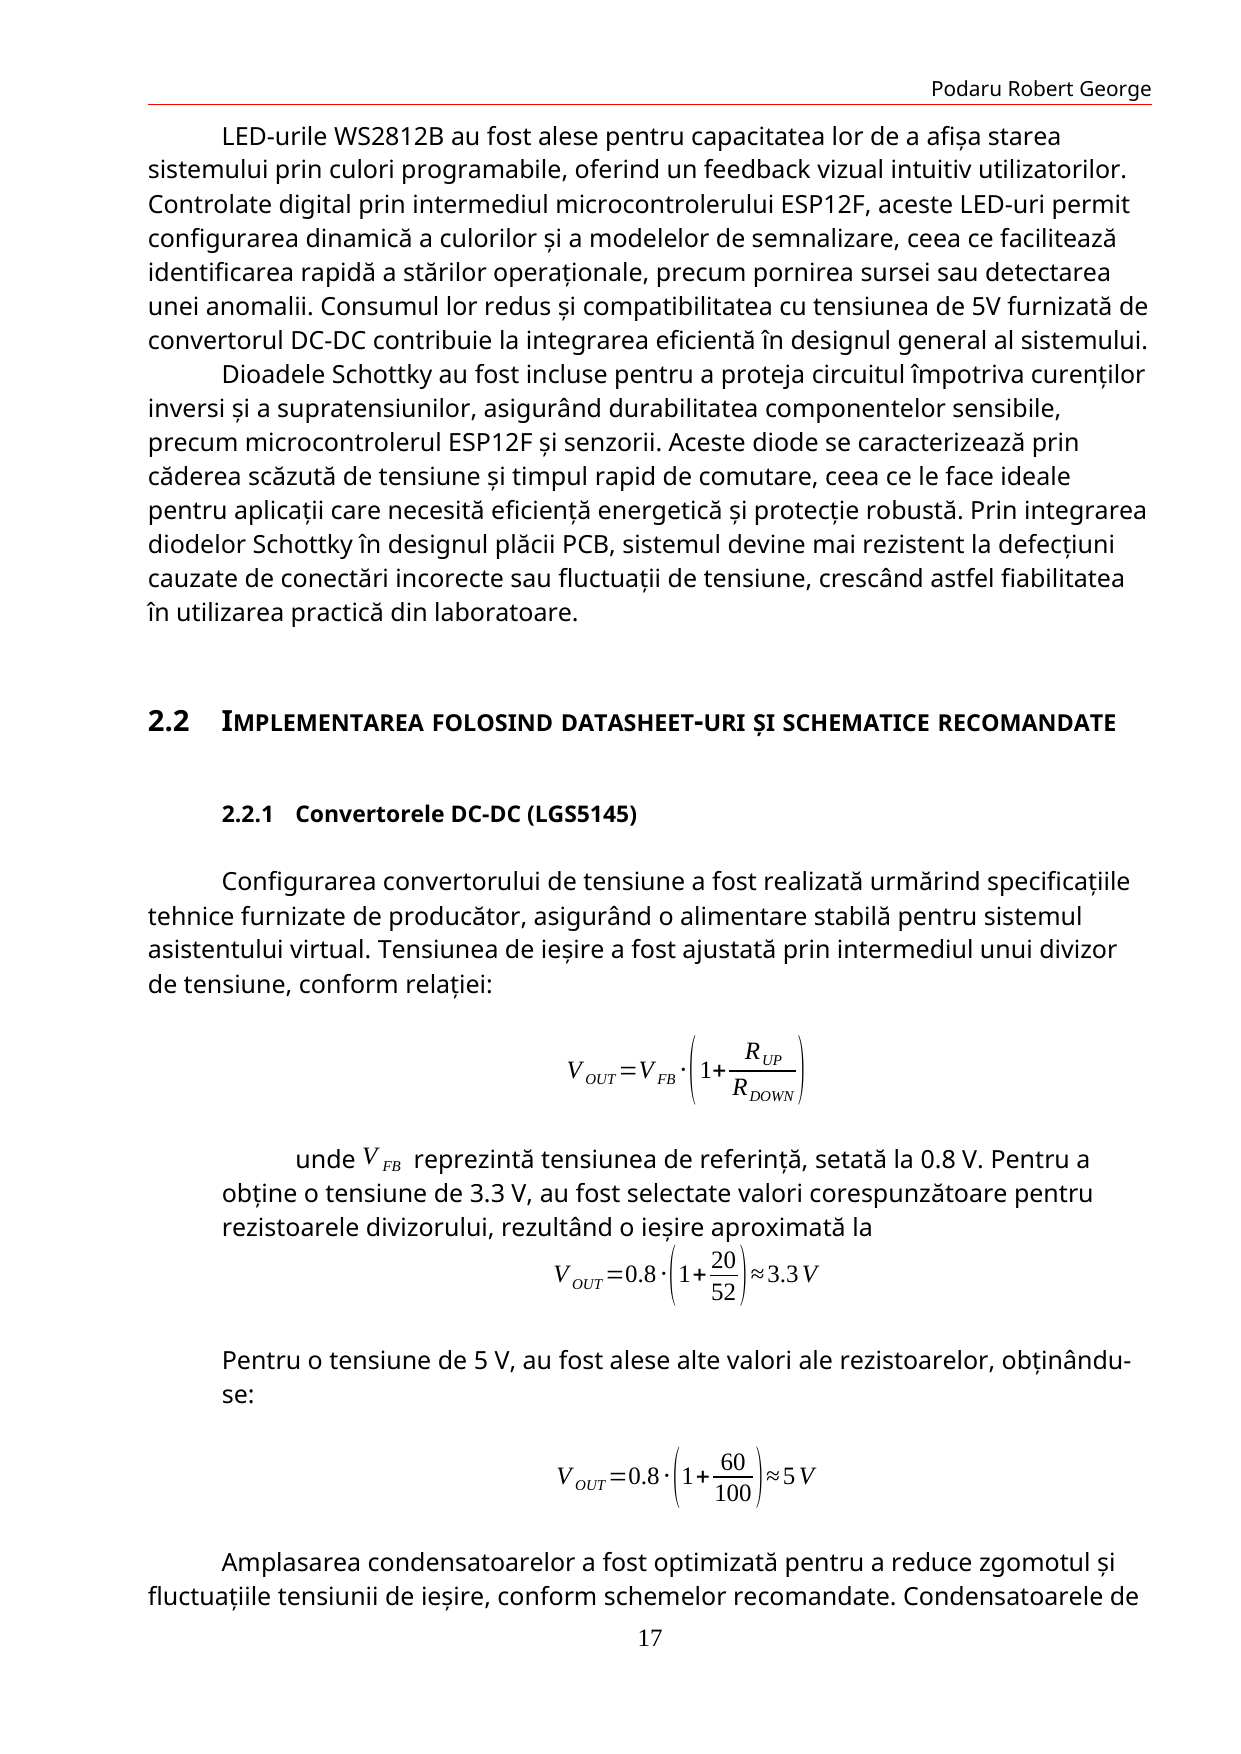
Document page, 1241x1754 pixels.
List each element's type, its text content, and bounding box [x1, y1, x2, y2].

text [148, 1544, 1152, 1612]
text Dioadele Schottky au fost incluse pentru a proteja circuitul împotriva curenților inversi și a supratensiunilor, asigurând durabilitatea componentelor sensibile, precum microcontrolerul ESP12F și senzorii. Aceste diode se caracterizează prin căderea scăzută de tensiune și timpul rapid de comutare, ceea ce le face ideale pentru aplicații care necesită eficiență energetică și protecție robustă. Prin integrarea diodelor Schottky în designul plăcii PCB, sistemul devine mai rezistent la defecțiuni cauzate de conectări incorecte sau fluctuații de tensiune, crescând astfel fiabilitatea în utilizarea practică din laboratoare. [148, 357, 1152, 629]
text Configurarea convertorului de tensiune a fost realizată urmărind specificațiile tehnice furnizate de producător, asigurând o alimentare stabilă pentru sistemul asistentului virtual. Tensiunea de ieșire a fost ajustată prin intermediul unui divizor de tensiune, conform relației: [148, 864, 1152, 1000]
subtitle Implementarea folosind datasheet-uri și schematice recomandate [148, 701, 1152, 740]
subtitle Convertorele DC-DC (LGS5145) [148, 798, 1152, 829]
text LED-urile WS2812B au fost alese pentru capacitatea lor de a afișa starea sistemului prin culori programabile, oferind un feedback vizual intuitiv utilizatorilor. Controlate digital prin intermediul microcontrolerului ESP12F, aceste LED-uri permit configurarea dinamică a culorilor și a modelelor de semnalizare, ceea ce facilitează identificarea rapidă a stărilor operaționale, precum pornirea sursei sau detectarea unei anomalii. Consumul lor redus și compatibilitatea cu tensiunea de 5V furnizată de convertorul DC-DC contribuie la integrarea eficientă în designul general al sistemului. [148, 118, 1152, 357]
text unde reprezintă tensiunea de referință, setată la 0.8 V. Pentru a obține o tensiune de 3.3 V, au fost selectate valori corespunzătoare pentru rezistoarele divizorului, rezultând o ieșire aproximată la [222, 1142, 1152, 1244]
text Pentru o tensiune de 5 V, au fost alese alte valori ale rezistoarelor, obținându-se: [222, 1343, 1152, 1411]
